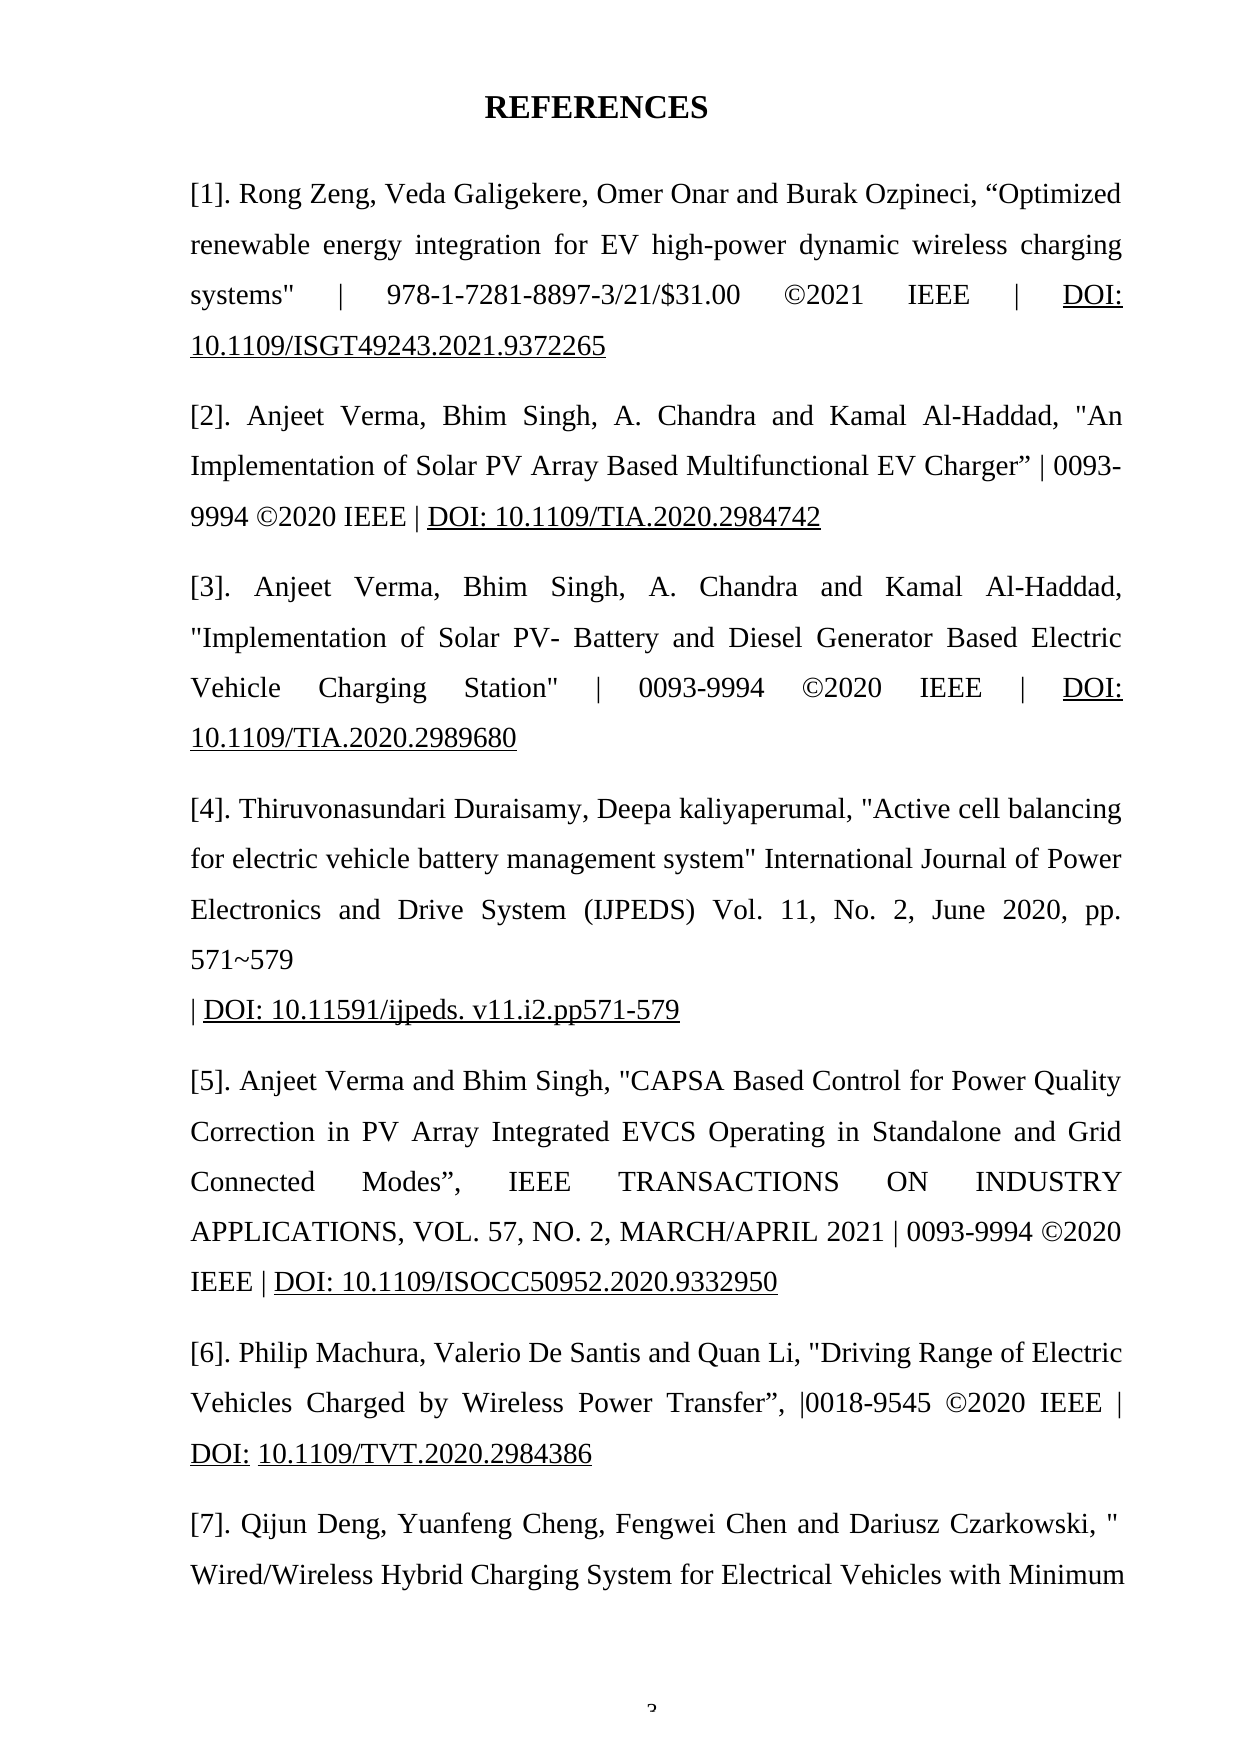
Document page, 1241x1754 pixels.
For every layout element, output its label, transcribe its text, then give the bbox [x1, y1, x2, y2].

text [1]. Rong Zeng, Veda Galigekere, Omer Onar and Burak Ozpineci, “Optimized renewable energy integration for EV high-power dynamic wireless charging systems" | 978-1-7281-8897-3/21/$31.00 ©2021 IEEE | DOI: 10.1109/ISGT49243.2021.9372265 [190, 177, 1123, 361]
text [4]. Thiruvonasundari Duraisamy, Deepa kaliyaperumal, "Active cell balancing for electric vehicle battery management system" International Journal of Power Electronics and Drive System (IJPEDS) Vol. 11, No. 2, June 2020, pp. 571~579 [190, 791, 1122, 976]
text [3]. Anjeet Verma, Bhim Singh, A. Chandra and Kamal Al-Haddad, "Implementation of Solar PV- Battery and Diesel Generator Based Electric Vehicle Charging Station" | 0093-9994 ©2020 IEEE | DOI: 10.1109/TIA.2020.2989680 [190, 569, 1123, 754]
text [7]. Qijun Deng, Yuanfeng Cheng, Fengwei Chen and Dariusz Czarkowski, " Wired/Wireless Hybrid Charging System for Electrical Vehicles with Minimum [190, 1507, 1211, 1590]
text [6]. Philip Machura, Valerio De Santis and Quan Li, "Driving Range of Electric Vehicles Charged by Wireless Power Transfer”, |0018-9545 ©2020 IEEE | DOI: 10.1109/TVT.2020.2984386 [190, 1335, 1123, 1469]
text [2]. Anjeet Verma, Bhim Singh, A. Chandra and Kamal Al-Haddad, "An Implementation of Solar PV Array Based Multifunctional EV Charger” | 0093- 9994 ©2020 IEEE | DOI: 10.1109/TIA.2020.2984742 [190, 398, 1123, 532]
text [5]. Anjeet Verma and Bhim Singh, "CAPSA Based Control for Power Quality Correction in PV Array Integrated EVCS Operating in Standalone and Grid Connected Modes”, IEEE TRANSACTIONS ON INDUSTRY APPLICATIONS, VOL. 57, NO. 2, MARCH/APRIL 2021 | 0093-9994 ©2020 IEEE | DOI: 10.1109/ISOCC50952.2020.9332950 [190, 1063, 1123, 1298]
text | DOI: 10.11591/ijpeds. v11.i2.pp571-579 [190, 993, 1211, 1026]
subtitle REFERENCES [484, 87, 1211, 125]
